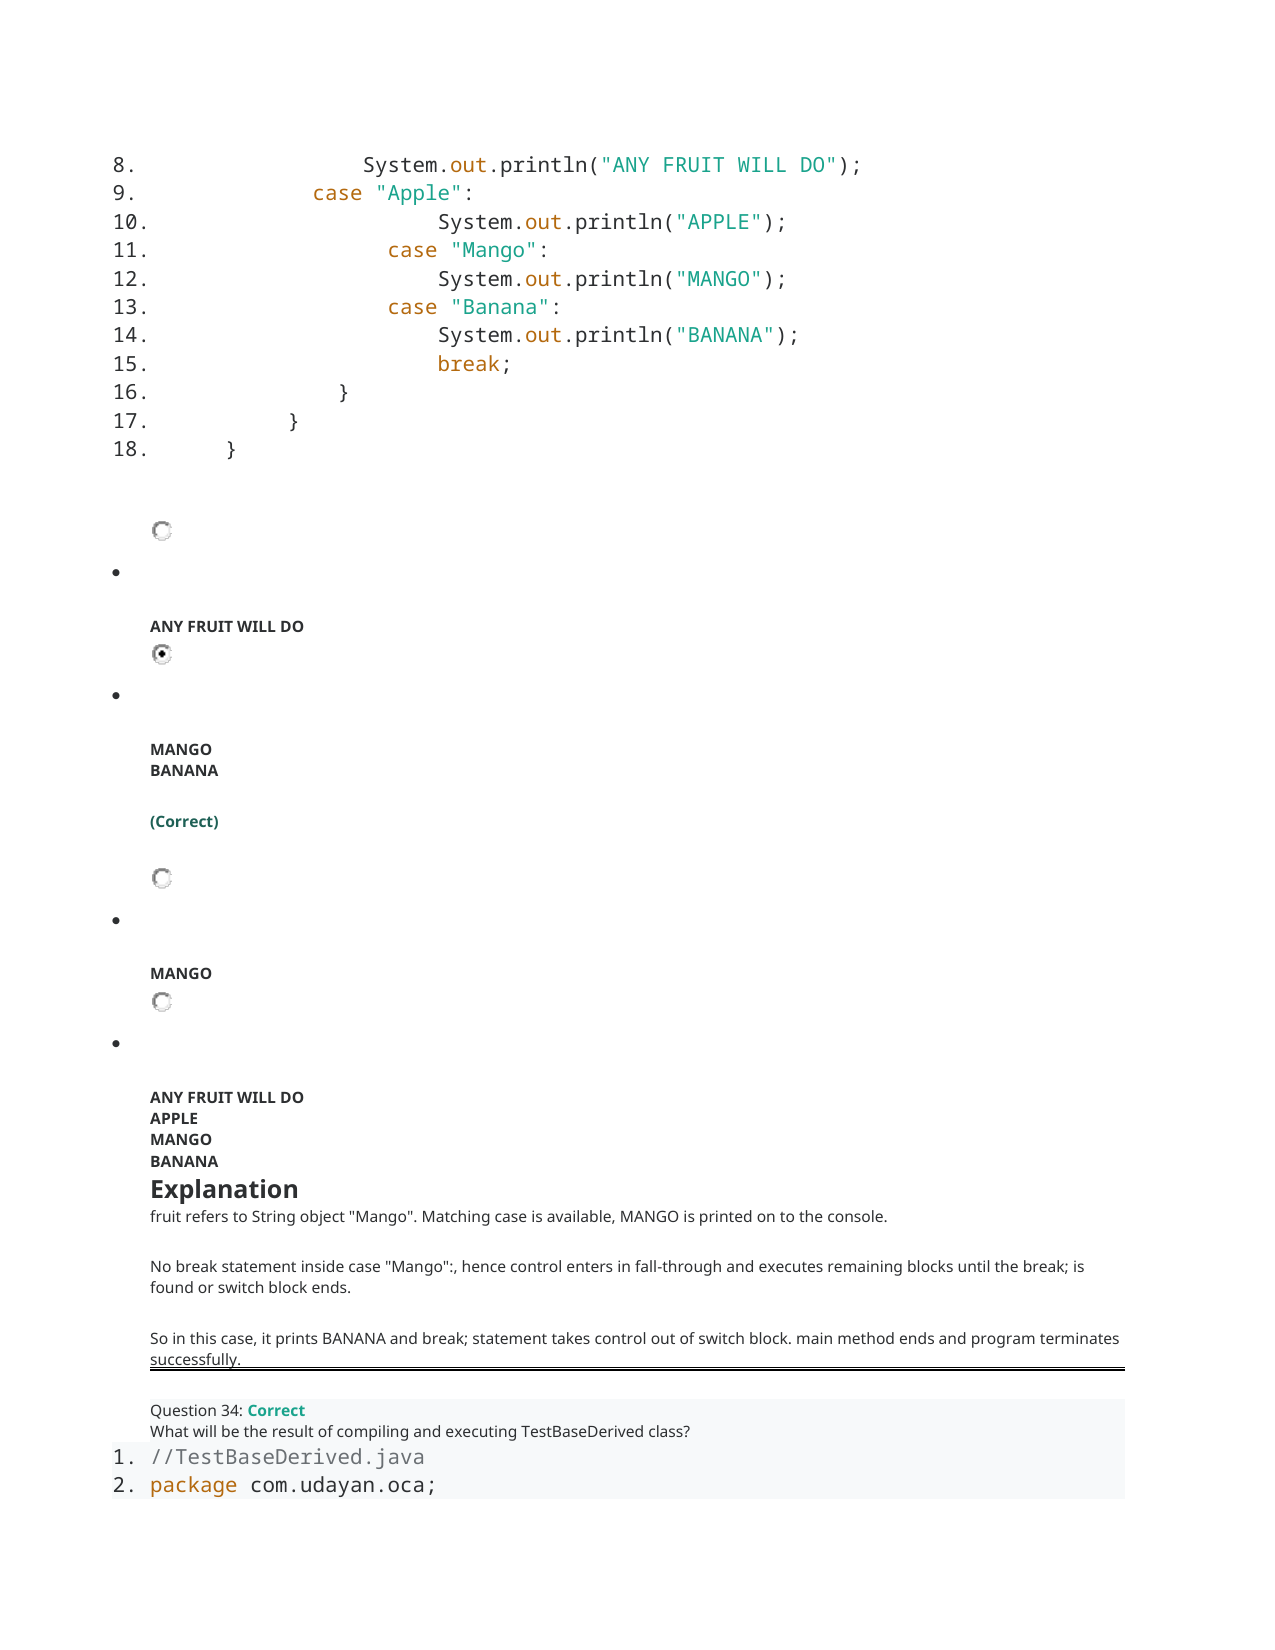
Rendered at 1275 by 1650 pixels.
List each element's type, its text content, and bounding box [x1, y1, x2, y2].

text MANGO BANANA [150, 739, 1125, 781]
text Question 34: Correct [150, 1399, 1125, 1421]
list } [112, 406, 1125, 434]
text MANGO [150, 963, 1125, 984]
list } [112, 434, 1125, 463]
list System.out.println("MANGO"); [112, 264, 1125, 292]
list case "Banana": [112, 292, 1125, 321]
text ANY FRUIT WILL DO APPLE MANGO BANANA [150, 1087, 1125, 1172]
list System.out.println("ANY FRUIT WILL DO"); [112, 150, 1125, 178]
list System.out.println("APPLE"); [112, 207, 1125, 235]
text (Correct) [150, 811, 1125, 832]
text ANY FRUIT WILL DO [150, 615, 1125, 637]
list break; [112, 349, 1125, 377]
text No break statement inside case "Mango":, hence control enters in fall-through and executes remaining blocks until the break; is found or switch block ends. [150, 1256, 1125, 1298]
list System.out.println("BANANA"); [112, 321, 1125, 349]
list case "Apple": [112, 178, 1125, 207]
text Explanation [150, 1172, 1125, 1206]
list //TestBaseDerived.java [112, 1442, 1125, 1470]
text So in this case, it prints BANANA and break; statement takes control out of switch block. main method ends and program terminates successfully. [150, 1328, 1125, 1367]
list package com.udayan.oca; [112, 1470, 1125, 1499]
list } [112, 377, 1125, 406]
list case "Mango": [112, 235, 1125, 264]
text fruit refers to String object "Mango". Matching case is available, MANGO is printed on to the console. [150, 1206, 1125, 1227]
text What will be the result of compiling and executing TestBaseDerived class? [150, 1421, 1125, 1442]
